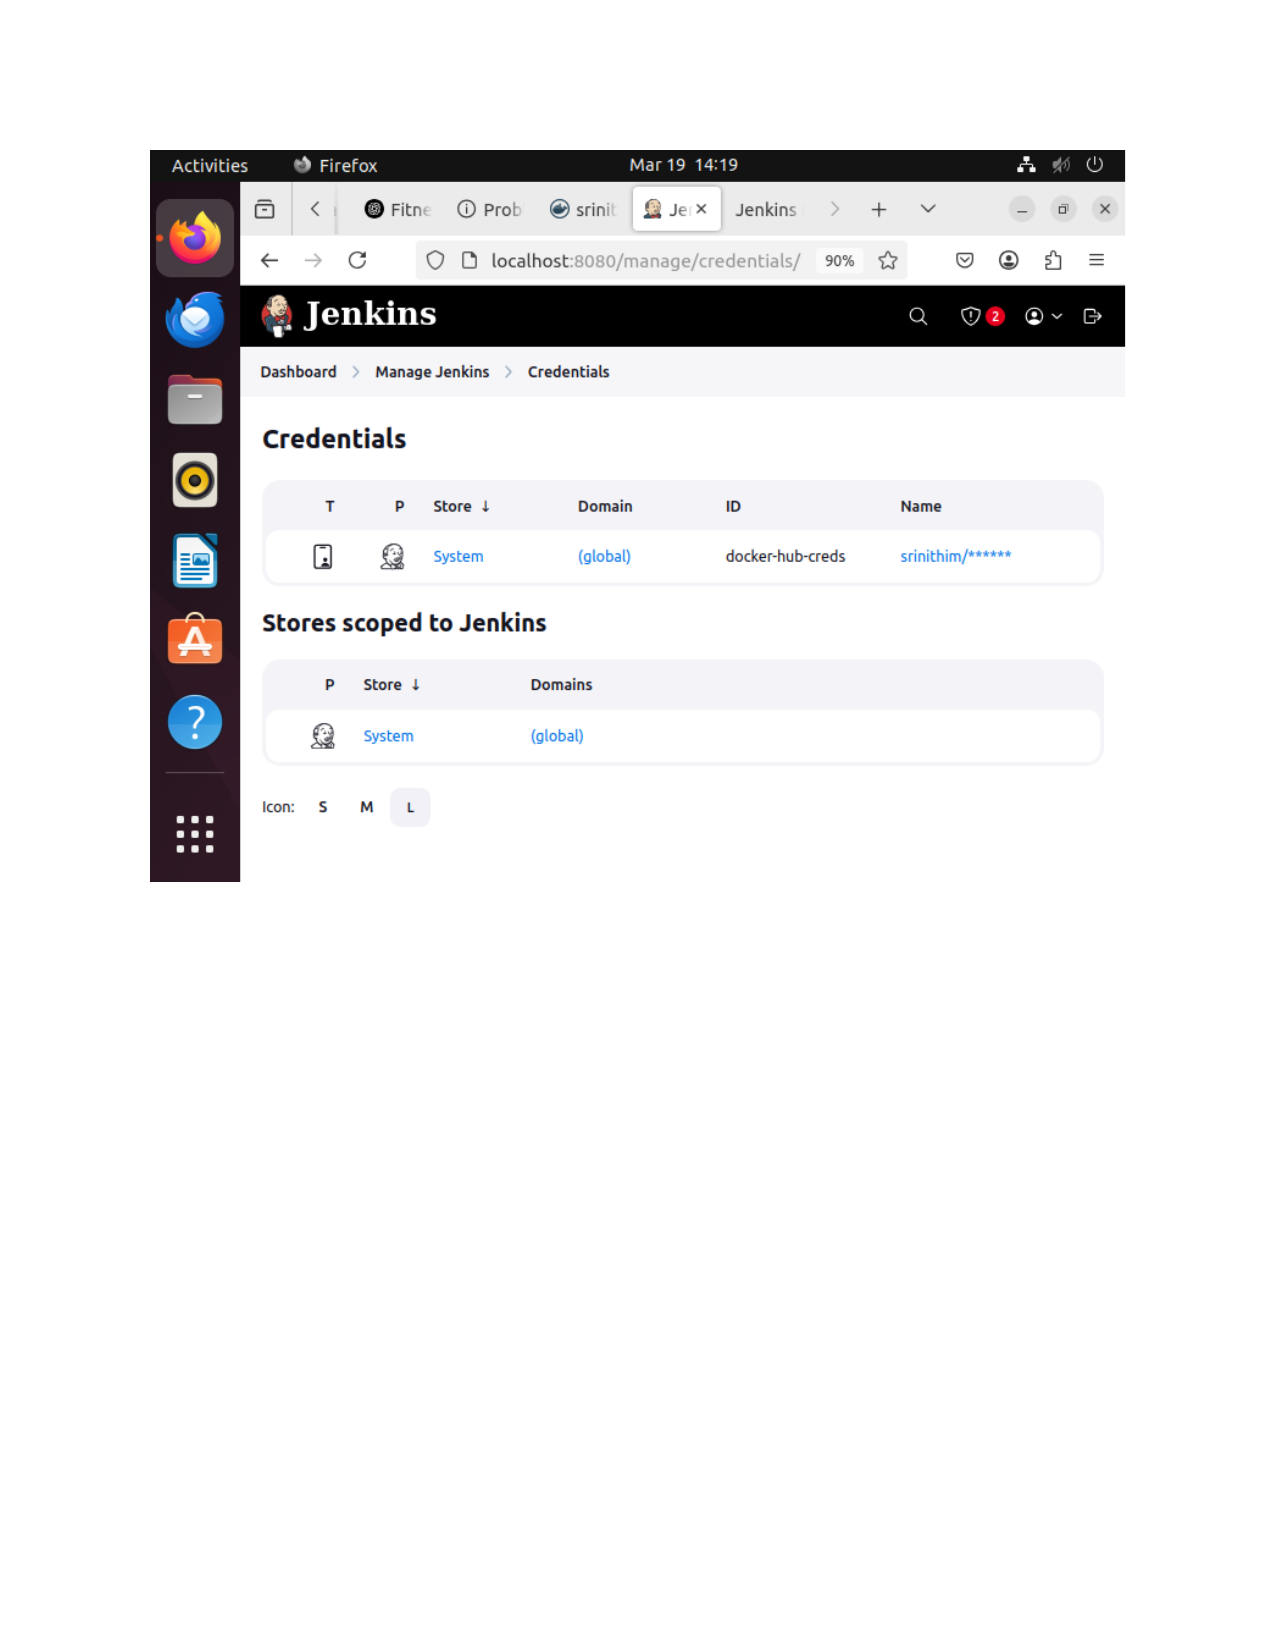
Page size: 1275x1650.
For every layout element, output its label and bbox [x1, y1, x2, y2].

picture [150, 150, 1125, 882]
